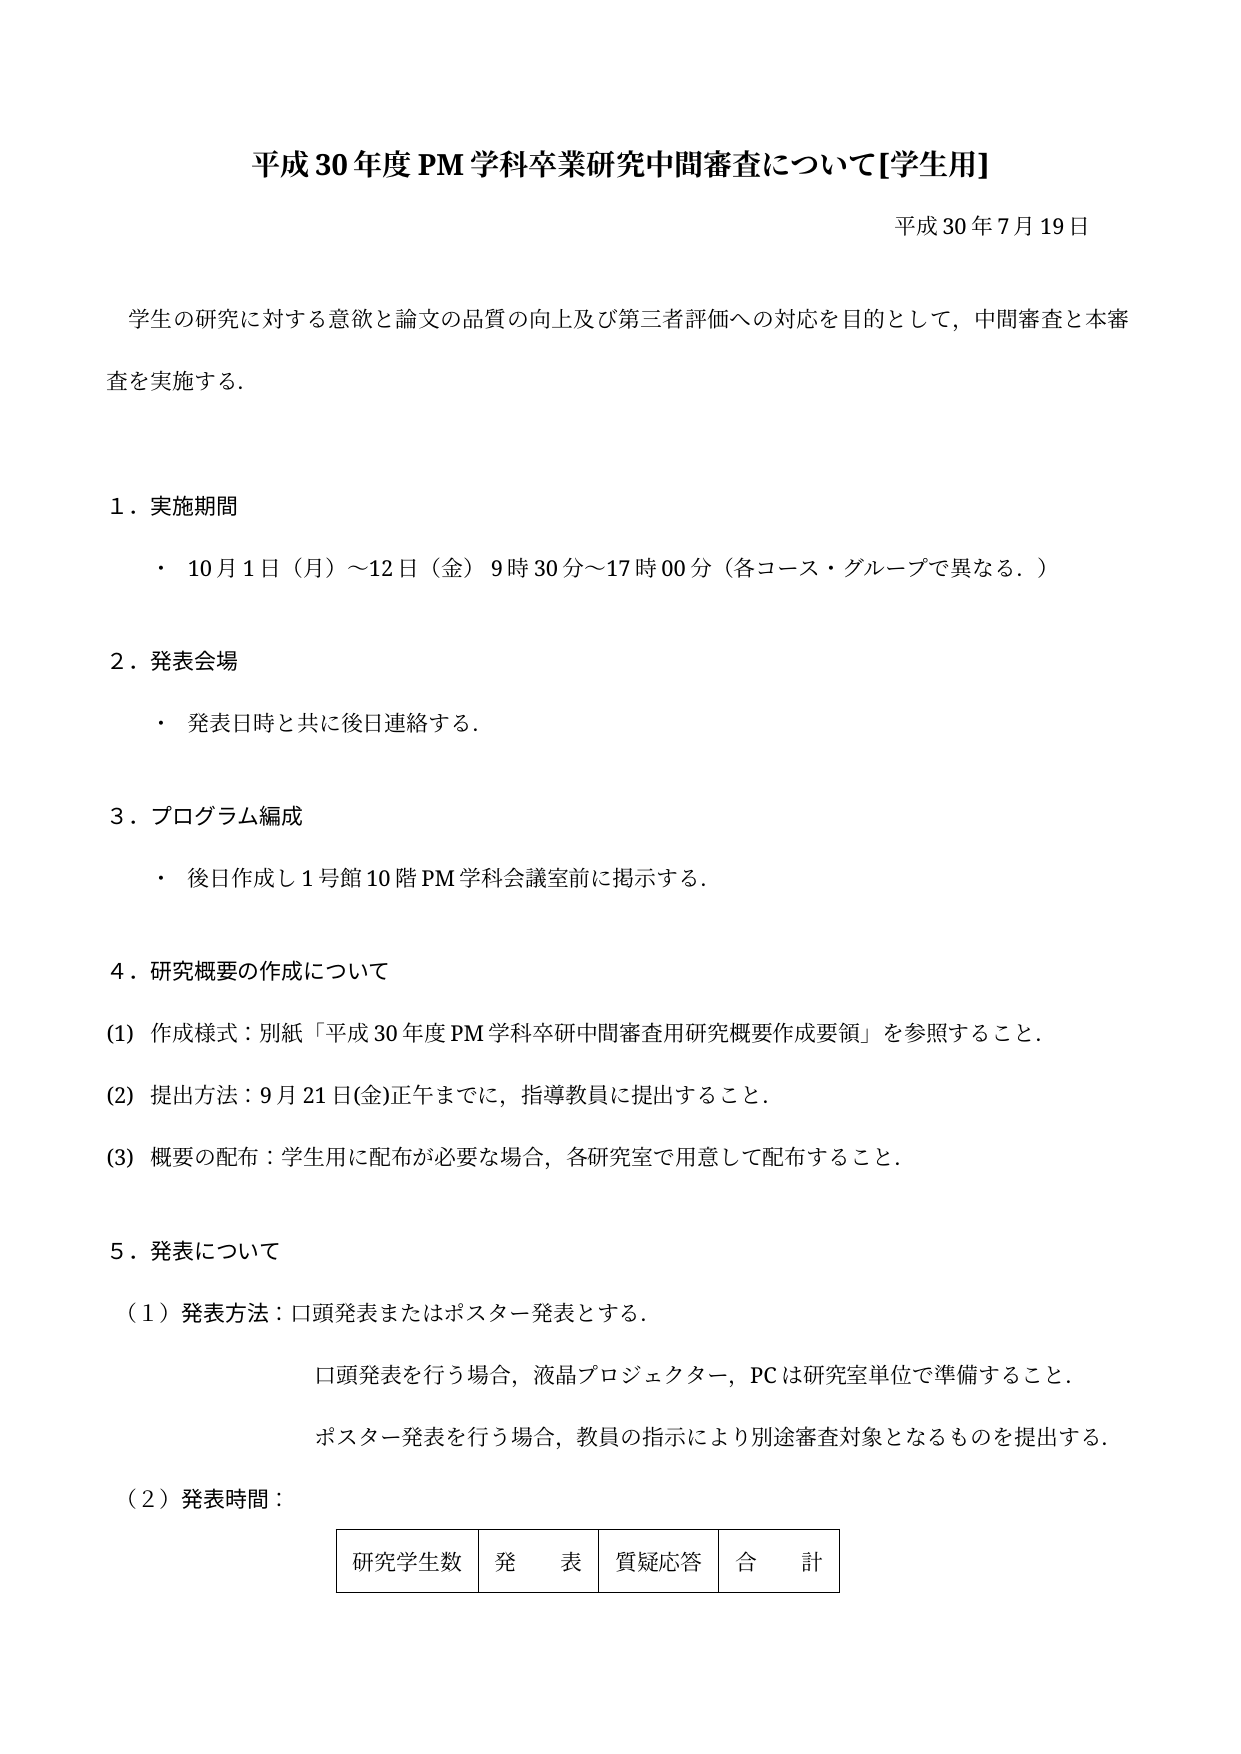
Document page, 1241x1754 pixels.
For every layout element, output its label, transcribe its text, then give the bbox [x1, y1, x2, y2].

list 後日作成し1号館10階PM学科会議室前に掲示する． [150, 846, 1134, 908]
table_header 研究学生数 [337, 1530, 478, 1592]
table_header 質疑応答 [599, 1530, 718, 1592]
table_header 発 表 [479, 1530, 598, 1592]
text ２．発表会場 [106, 629, 1134, 691]
text 平成30年7月19日 [238, 194, 1134, 256]
text 学生の研究に対する意欲と論文の品質の向上及び第三者評価への対応を目的として，中間審査と本審査を実施する． [106, 287, 1134, 411]
table_header 合 計 [719, 1530, 839, 1592]
text ５．発表について [106, 1218, 1134, 1281]
text ポスター発表を行う場合，教員の指示により別途審査対象となるものを提出する． [292, 1405, 1134, 1467]
text 口頭発表を行う場合，液晶プロジェクター，PCは研究室単位で準備すること． [292, 1343, 1134, 1405]
text （１）発表方法：口頭発表またはポスター発表とする． [116, 1281, 1134, 1343]
list 作成様式：別紙「平成30年度PM学科卒研中間審査用研究概要作成要領」を参照すること． [106, 1001, 1134, 1063]
text ３．プログラム編成 [106, 784, 1134, 846]
list 10月1日（月）～12日（金） 9時30分～17時00分（各コース・グループで異なる．） [150, 536, 1134, 598]
text 平成30年度PM学科卒業研究中間審査について[学生用] [106, 132, 1134, 194]
text ４．研究概要の作成について [106, 939, 1134, 1001]
list 概要の配布：学生用に配布が必要な場合，各研究室で用意して配布すること． [106, 1125, 1134, 1187]
text （２）発表時間： [116, 1467, 1134, 1529]
text １．実施期間 [106, 473, 1134, 536]
list 発表日時と共に後日連絡する． [150, 691, 1134, 753]
list 提出方法：9月21日(金)正午までに，指導教員に提出すること． [106, 1063, 1134, 1125]
